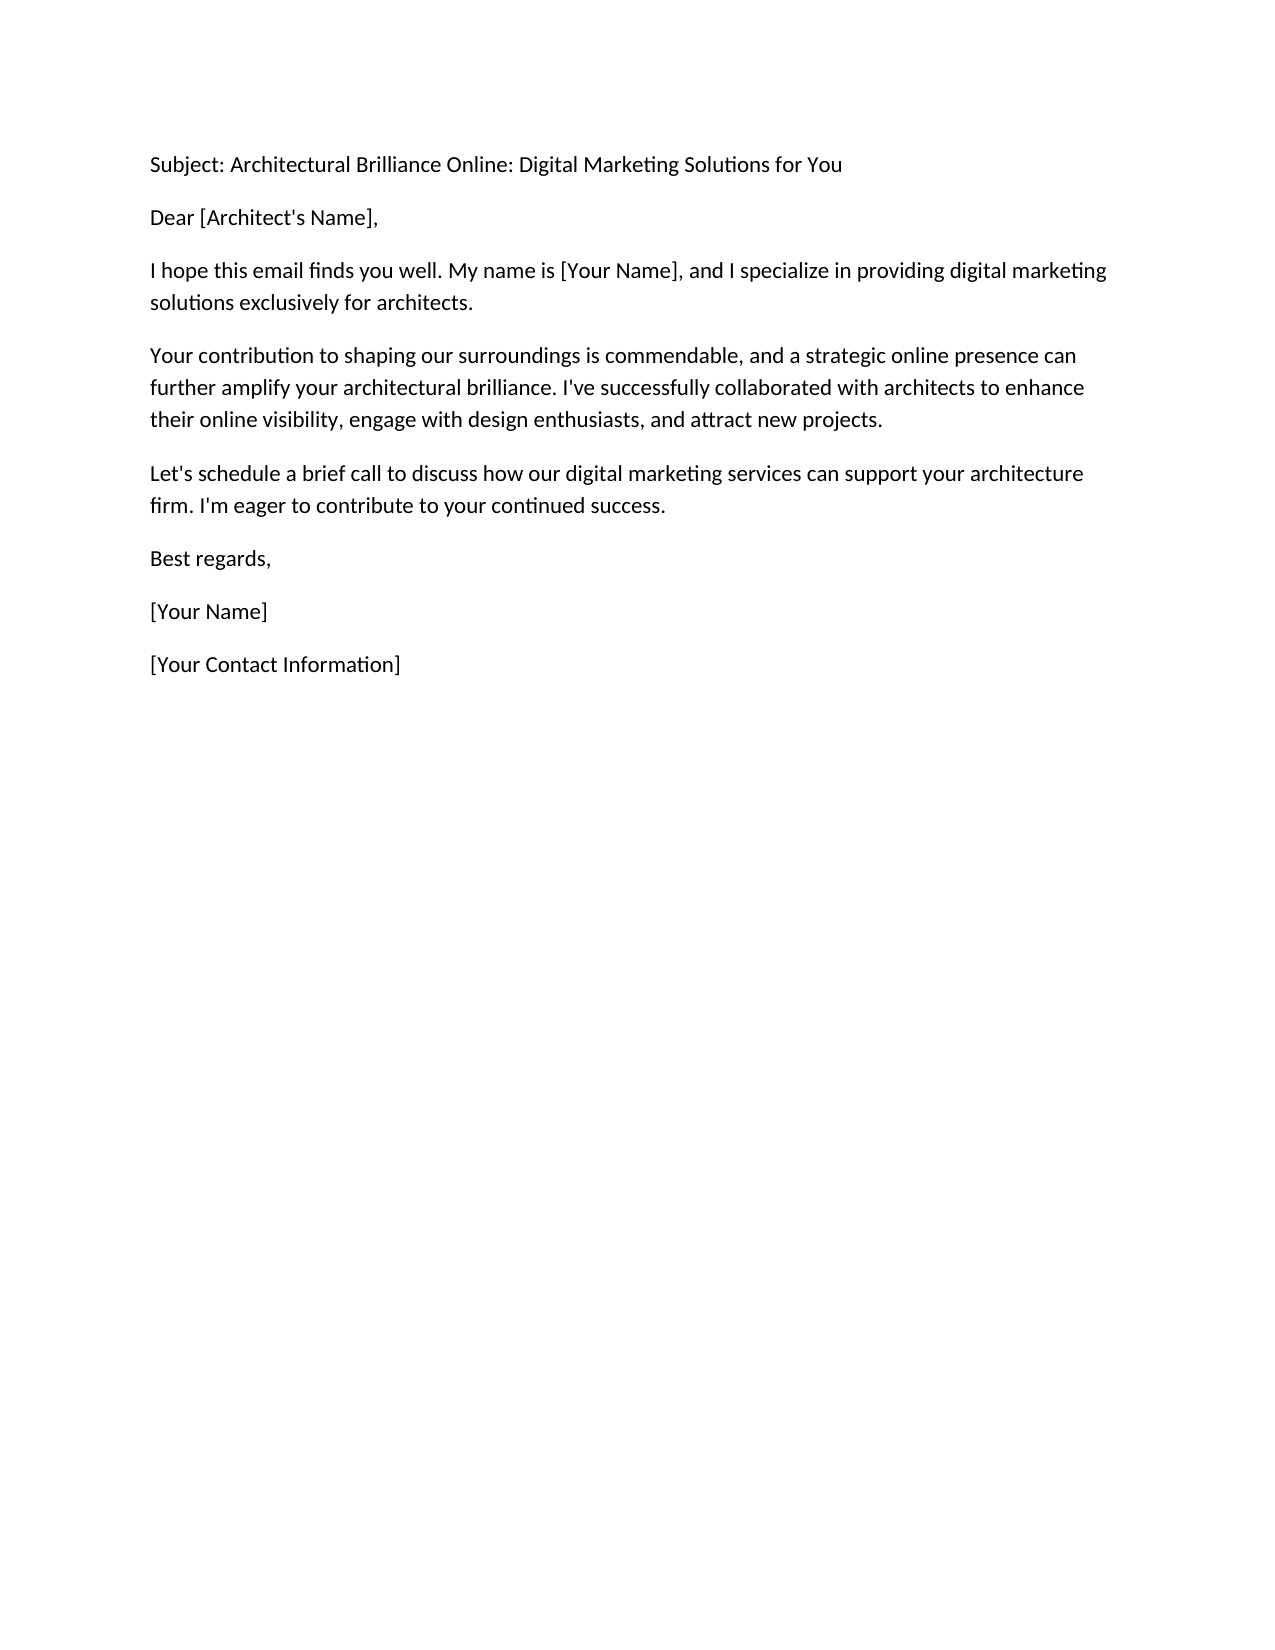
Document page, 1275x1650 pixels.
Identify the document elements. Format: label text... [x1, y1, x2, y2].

text Dear [Architect's Name], [150, 203, 1125, 231]
text Let's schedule a brief call to discuss how our digital marketing services can support your architecture firm. I'm eager to contribute to your continued success. [150, 459, 1125, 519]
text Best regards, [150, 544, 1125, 572]
text I hope this email finds you well. My name is [Your Name], and I specialize in providing digital marketing solutions exclusively for architects. [150, 256, 1125, 316]
text Your contribution to shaping our surroundings is commendable, and a strategic online presence can further amplify your architectural brilliance. I've successfully collaborated with architects to enhance their online visibility, engage with design enthusiasts, and attract new projects. [150, 341, 1125, 434]
text Subject: Architectural Brilliance Online: Digital Marketing Solutions for You [150, 150, 1125, 178]
text [Your Name] [150, 597, 1125, 625]
text [Your Contact Information] [150, 650, 1125, 678]
